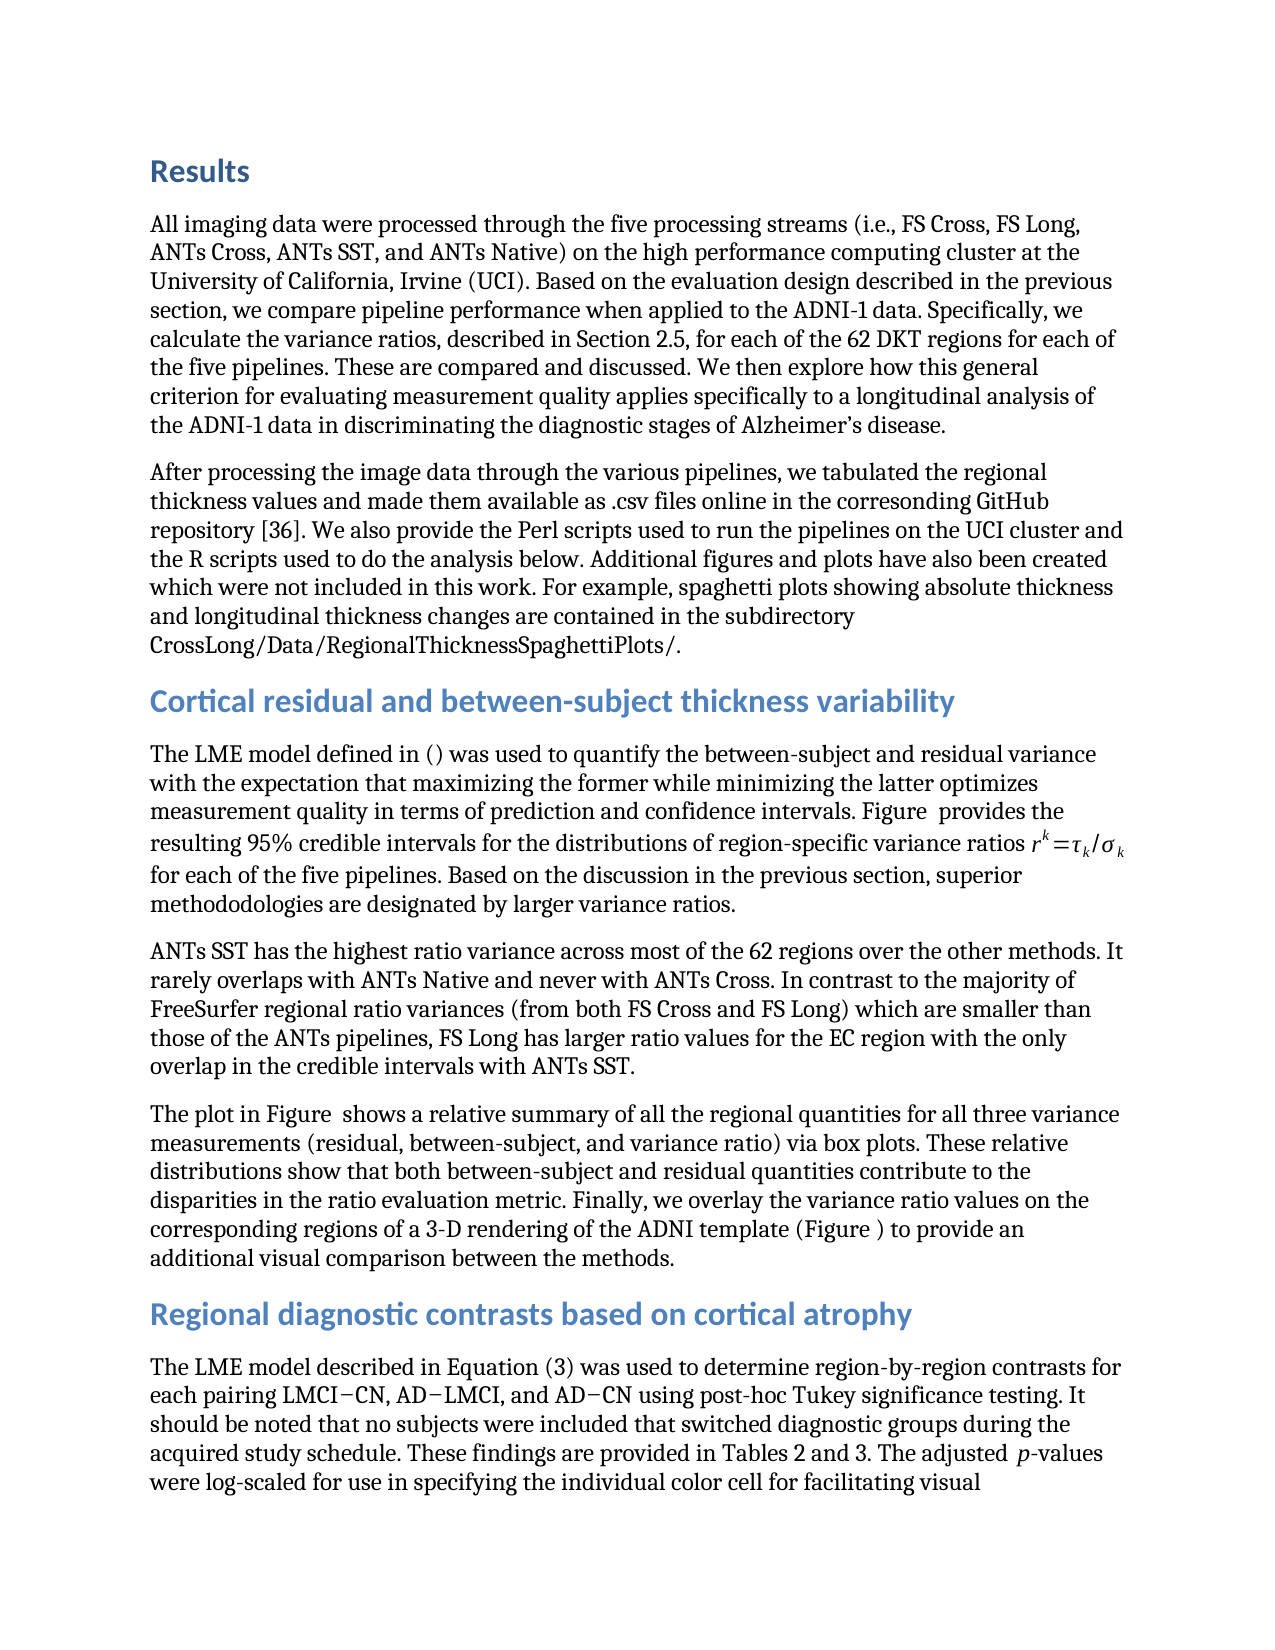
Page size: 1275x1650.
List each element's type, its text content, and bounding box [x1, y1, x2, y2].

text ANTs SST has the highest ratio variance across most of the 62 regions over the other methods. It rarely overlaps with ANTs Native and never with ANTs Cross. In contrast to the majority of FreeSurfer regional ratio variances (from both FS Cross and FS Long) which are smaller than those of the ANTs pipelines, FS Long has larger ratio values for the EC region with the only overlap in the credible intervals with ANTs SST. [150, 937, 1125, 1081]
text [150, 1352, 1125, 1496]
subtitle Cortical residual and between-subject thickness variability [150, 680, 1125, 721]
text After processing the image data through the various pipelines, we tabulated the regional thickness values and made them available as .csv files online in the corresonding GitHub repository [36]. We also provide the Perl scripts used to run the pipelines on the UCI cluster and the R scripts used to do the analysis below. Additional figures and plots have also been created which were not included in this work. For example, spaghetti plots showing absolute thickness and longitudinal thickness changes are contained in the subdirectory CrossLong/Data/RegionalThicknessSpaghettiPlots/. [150, 458, 1125, 659]
text The LME model defined in () was used to quantify the between-subject and residual variance with the expectation that maximizing the former while minimizing the latter optimizes measurement quality in terms of prediction and confidence intervals. Figure provides the resulting 95% credible intervals for the distributions of region-specific variance ratios for each of the five pipelines. Based on the discussion in the previous section, superior methododologies are designated by larger variance ratios. [150, 740, 1125, 918]
subtitle Regional diagnostic contrasts based on cortical atrophy [150, 1293, 1125, 1334]
subtitle Results [150, 150, 1125, 191]
text All imaging data were processed through the five processing streams (i.e., FS Cross, FS Long, ANTs Cross, ANTs SST, and ANTs Native) on the high performance computing cluster at the University of California, Irvine (UCI). Based on the evaluation design described in the previous section, we compare pipeline performance when applied to the ADNI-1 data. Specifically, we calculate the variance ratios, described in Section 2.5, for each of the 62 DKT regions for each of the five pipelines. These are compared and discussed. We then explore how this general criterion for evaluating measurement quality applies specifically to a longitudinal analysis of the ADNI-1 data in discriminating the diagnostic stages of Alzheimer’s disease. [150, 209, 1125, 439]
text The plot in Figure shows a relative summary of all the regional quantities for all three variance measurements (residual, between-subject, and variance ratio) via box plots. These relative distributions show that both between-subject and residual quantities contribute to the disparities in the ratio evaluation metric. Finally, we overlay the variance ratio values on the corresponding regions of a 3-D rendering of the ADNI template (Figure ) to provide an additional visual comparison between the methods. [150, 1100, 1125, 1272]
